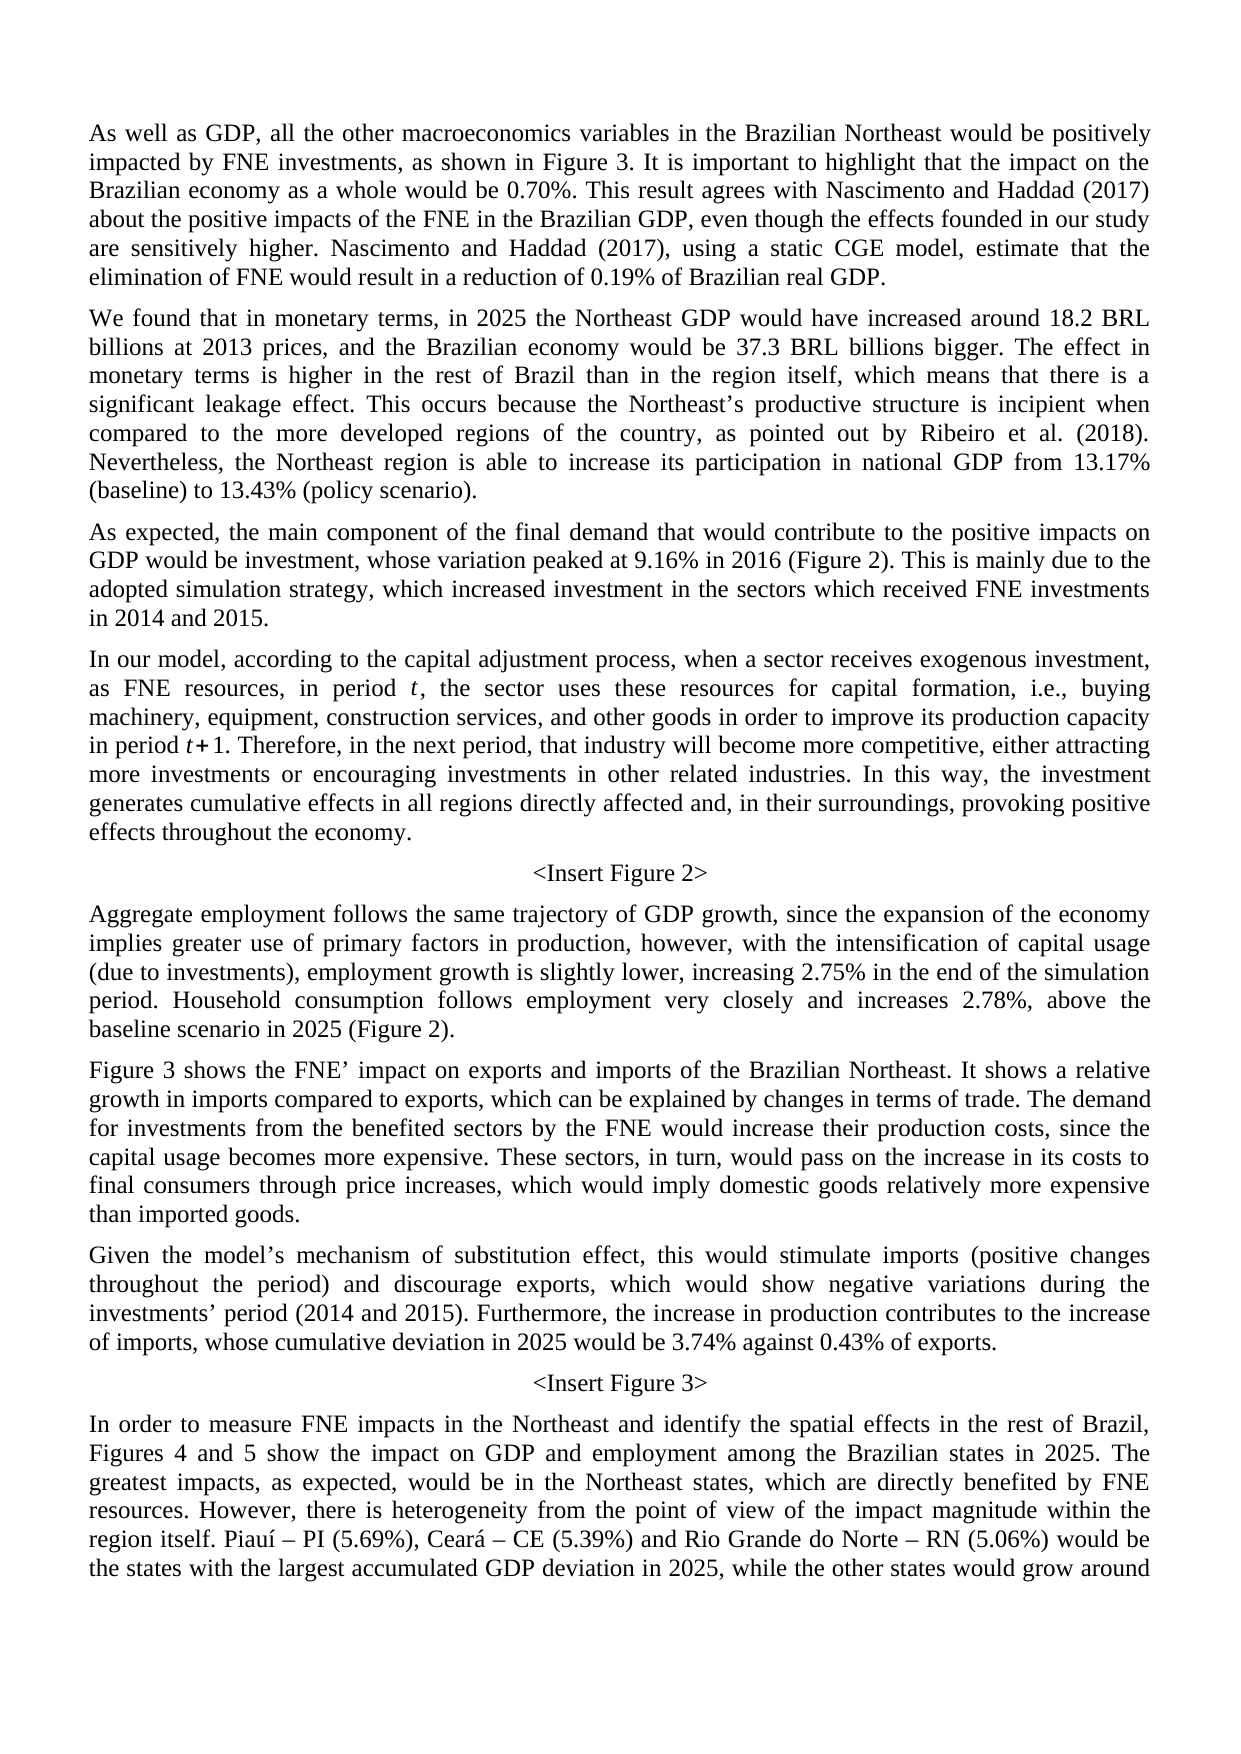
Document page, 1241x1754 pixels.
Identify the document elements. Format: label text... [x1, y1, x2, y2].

text Aggregate employment follows the same trajectory of GDP growth, since the expansion of the economy implies greater use of primary factors in production, however, with the intensification of capital usage (due to investments), employment growth is slightly lower, increasing 2.75% in the end of the simulation period. Household consumption follows employment very closely and increases 2.78%, above the baseline scenario in 2025 (Figure 2). [89, 899, 1152, 1043]
text In our model, according to the capital adjustment process, when a sector receives exogenous investment, as FNE resources, in period , the sector uses these resources for capital formation, i.e., buying machinery, equipment, construction services, and other goods in order to improve its production capacity in period . Therefore, in the next period, that industry will become more competitive, either attracting more investments or encouraging investments in other related industries. In this way, the investment generates cumulative effects in all regions directly affected and, in their surroundings, provoking positive effects throughout the economy. [89, 644, 1152, 846]
text As expected, the main component of the final demand that would contribute to the positive impacts on GDP would be investment, whose variation peaked at 9.16% in 2016 (Figure 2). This is mainly due to the adopted simulation strategy, which increased investment in the sectors which received FNE investments in 2014 and 2015. [89, 517, 1152, 632]
text Figure 3 shows the FNE’ impact on exports and imports of the Brazilian Northeast. It shows a relative growth in imports compared to exports, which can be explained by changes in terms of trade. The demand for investments from the benefited sectors by the FNE would increase their production costs, since the capital usage becomes more expensive. These sectors, in turn, would pass on the increase in its costs to final consumers through price increases, which would imply domestic goods relatively more expensive than imported goods. [89, 1056, 1152, 1228]
text As well as GDP, all the other macroeconomics variables in the Brazilian Northeast would be positively impacted by FNE investments, as shown in Figure 3. It is important to highlight that the impact on the Brazilian economy as a whole would be 0.70%. This result agrees with Nascimento and Haddad (2017) about the positive impacts of the FNE in the Brazilian GDP, even though the effects founded in our study are sensitively higher. Nascimento and Haddad (2017), using a static CGE model, estimate that the elimination of FNE would result in a reduction of 0.19% of Brazilian real GDP. [89, 118, 1152, 291]
text We found that in monetary terms, in 2025 the Northeast GDP would have increased around 18.2 BRL billions at 2013 prices, and the Brazilian economy would be 37.3 BRL billions bigger. The effect in monetary terms is higher in the rest of Brazil than in the region itself, which means that there is a significant leakage effect. This occurs because the Northeast’s productive structure is incipient when compared to the more developed regions of the country, as pointed out by Ribeiro et al. (2018). Nevertheless, the Northeast region is able to increase its participation in national GDP from 13.17% (baseline) to 13.43% (policy scenario). [89, 303, 1152, 504]
text <Insert Figure 3> [89, 1368, 1152, 1397]
text Given the model’s mechanism of substitution effect, this would stimulate imports (positive changes throughout the period) and discourage exports, which would show negative variations during the investments’ period (2014 and 2015). Furthermore, the increase in production contributes to the increase of imports, whose cumulative deviation in 2025 would be 3.74% against 0.43% of exports. [89, 1241, 1152, 1356]
text <Insert Figure 2> [89, 858, 1152, 887]
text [89, 1409, 1152, 1582]
